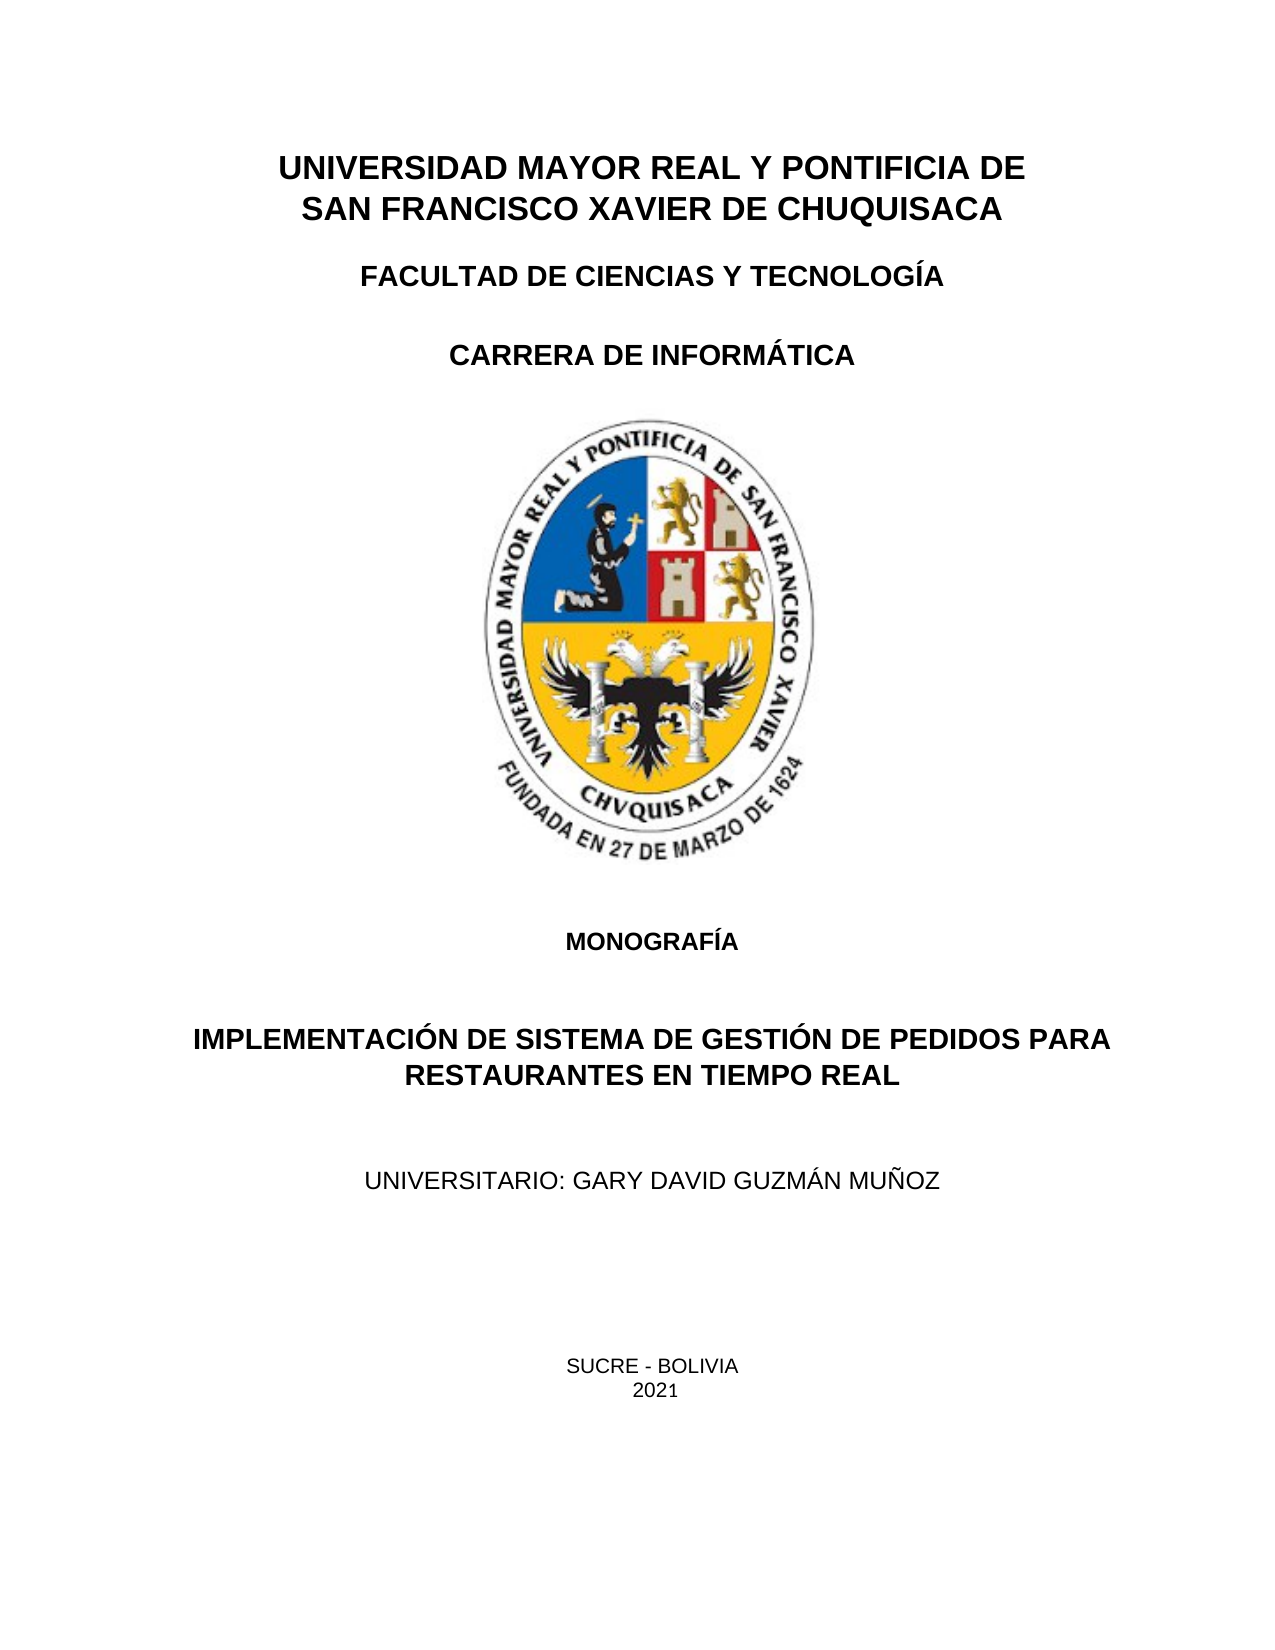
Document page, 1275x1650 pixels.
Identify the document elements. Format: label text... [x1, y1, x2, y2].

picture [481, 408, 823, 865]
text FACULTAD DE CIENCIAS Y TECNOLOGÍA [177, 259, 1127, 292]
text CARRERA DE INFORMÁTICA [177, 338, 1127, 372]
text 2021 [177, 1378, 1127, 1403]
text UNIVERSIDAD MAYOR REAL Y PONTIFICIA DE [177, 148, 1127, 186]
text UNIVERSITARIO: GARY DAVID GUZMÁN MUÑOZ [177, 1166, 1127, 1195]
text MONOGRAFÍA [177, 927, 1127, 956]
text SUCRE - BOLIVIA [177, 1354, 1127, 1378]
text SAN FRANCISCO XAVIER DE CHUQUISACA [177, 189, 1127, 228]
text IMPLEMENTACIÓN DE SISTEMA DE GESTIÓN DE PEDIDOS PARA RESTAURANTES EN TIEMPO REAL [177, 1022, 1127, 1092]
